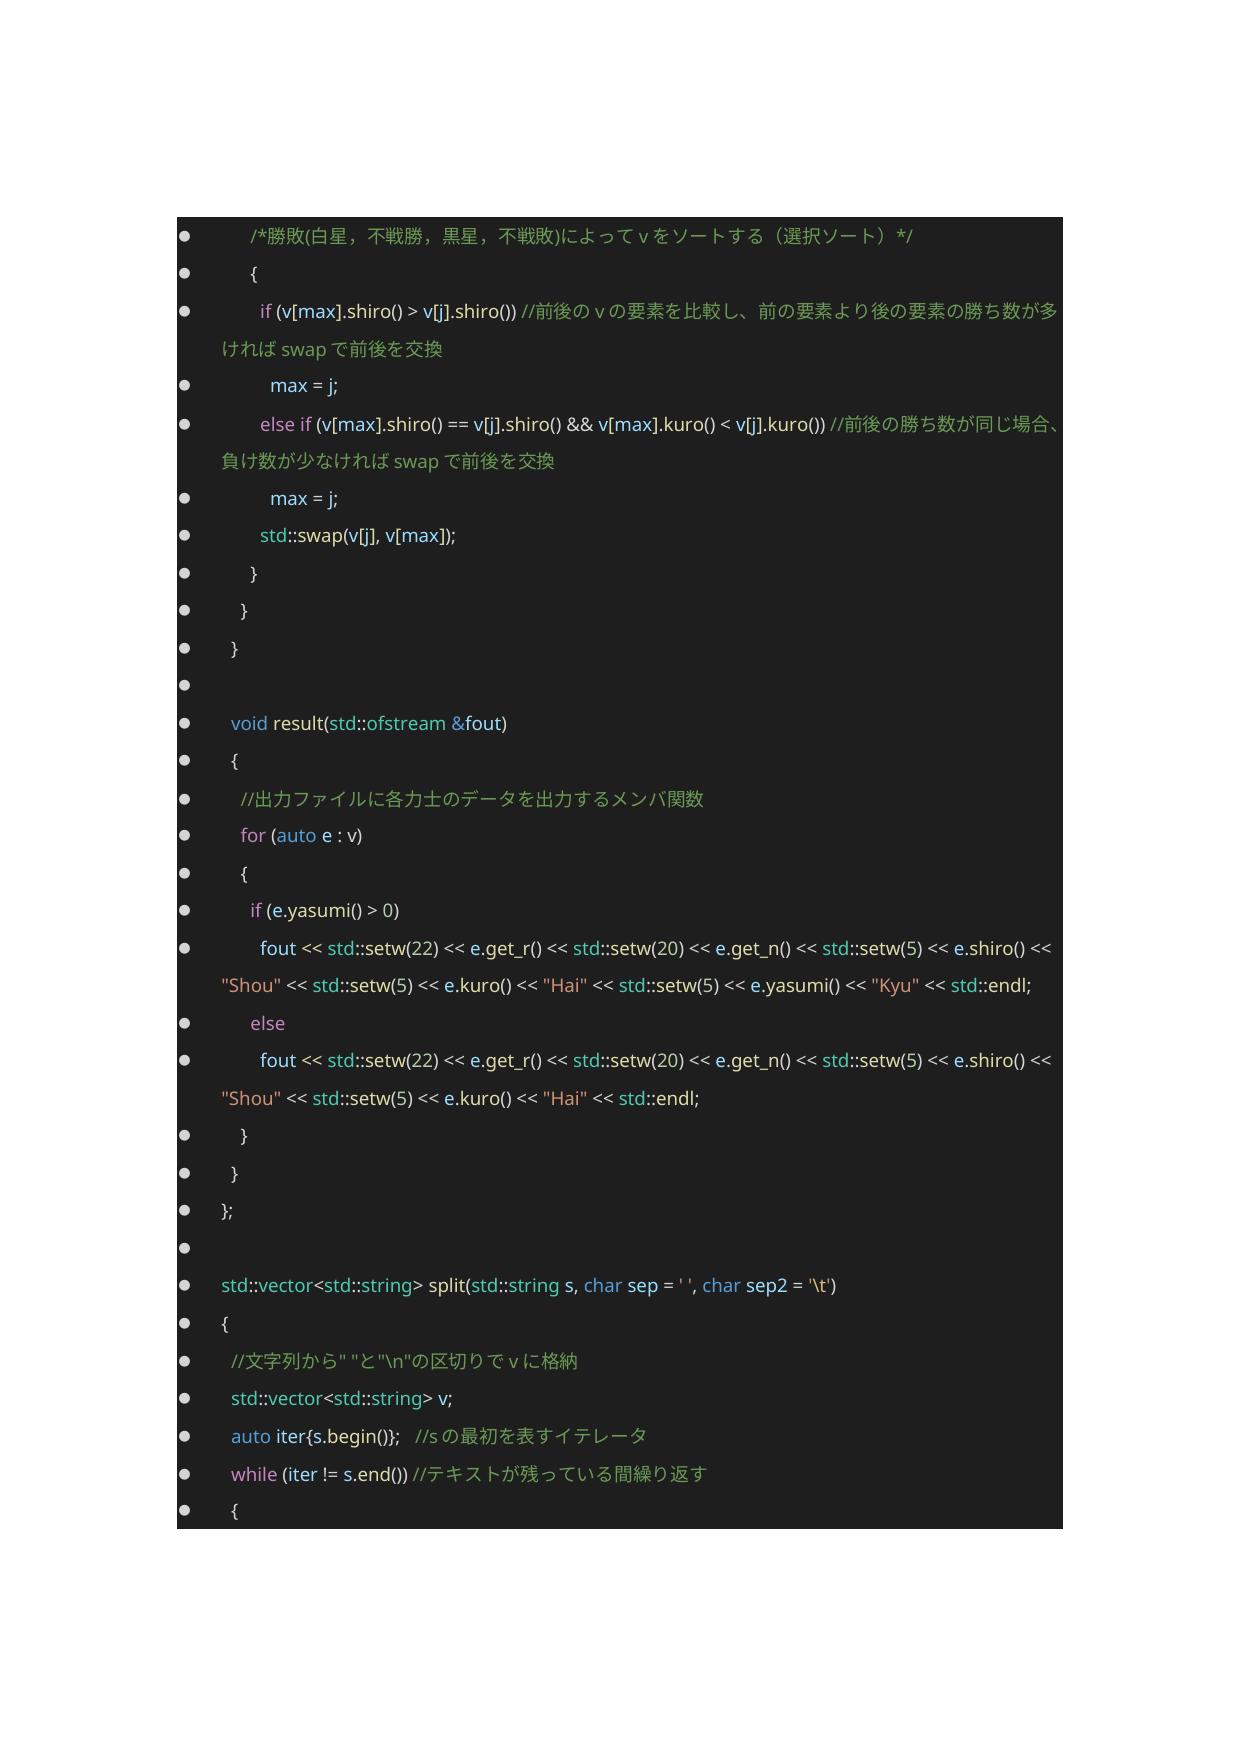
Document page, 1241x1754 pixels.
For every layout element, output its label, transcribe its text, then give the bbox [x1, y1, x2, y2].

list { [177, 854, 1063, 892]
list std::vector<std::string> split(std::string s, char sep = ' ', char sep2 = '\t') [177, 1267, 1063, 1304]
list { [177, 254, 1063, 292]
list { [177, 1304, 1063, 1342]
list } [177, 554, 1063, 592]
list fout << std::setw(22) << e.get_r() << std::setw(20) << e.get_n() << std::setw(5) << e.shiro() << "Shou" << std::setw(5) << e.kuro() << "Hai" << std::setw(5) << e.yasumi() << "Kyu" << std::endl; [177, 929, 1063, 1004]
list for (auto e : v) [177, 817, 1063, 854]
list std::swap(v[j], v[max]); [177, 517, 1063, 554]
list } [177, 1117, 1063, 1154]
list } [177, 1154, 1063, 1192]
list if (v[max].shiro() > v[j].shiro()) //前後のvの要素を比較し、前の要素より後の要素の勝ち数が多ければswapで前後を交換 [177, 292, 1063, 367]
list max = j; [177, 479, 1063, 517]
list while (iter != s.end()) //テキストが残っている間繰り返す [177, 1454, 1063, 1492]
list } [177, 592, 1063, 629]
list //文字列から" "と"\n"の区切りでvに格納 [177, 1342, 1063, 1379]
list max = j; [177, 367, 1063, 404]
list std::vector<std::string> v; [177, 1379, 1063, 1417]
list else if (v[max].shiro() == v[j].shiro() && v[max].kuro() < v[j].kuro()) //前後の勝ち数が同じ場合、負け数が少なければswapで前後を交換 [177, 404, 1063, 479]
list void result(std::ofstream &fout) [177, 704, 1063, 742]
list }; [177, 1192, 1063, 1229]
list { [177, 742, 1063, 779]
list if (e.yasumi() > 0) [177, 892, 1063, 929]
list auto iter{s.begin()}; //sの最初を表すイテレータ [177, 1417, 1063, 1454]
list /*勝敗(白星，不戦勝，黒星，不戦敗)によってvをソートする（選択ソート）*/ [177, 217, 1063, 254]
list } [177, 629, 1063, 667]
list //出力ファイルに各力士のデータを出力するメンバ関数 [177, 779, 1063, 817]
list else [177, 1004, 1063, 1042]
list fout << std::setw(22) << e.get_r() << std::setw(20) << e.get_n() << std::setw(5) << e.shiro() << "Shou" << std::setw(5) << e.kuro() << "Hai" << std::endl; [177, 1042, 1063, 1117]
list { [177, 1492, 1063, 1529]
